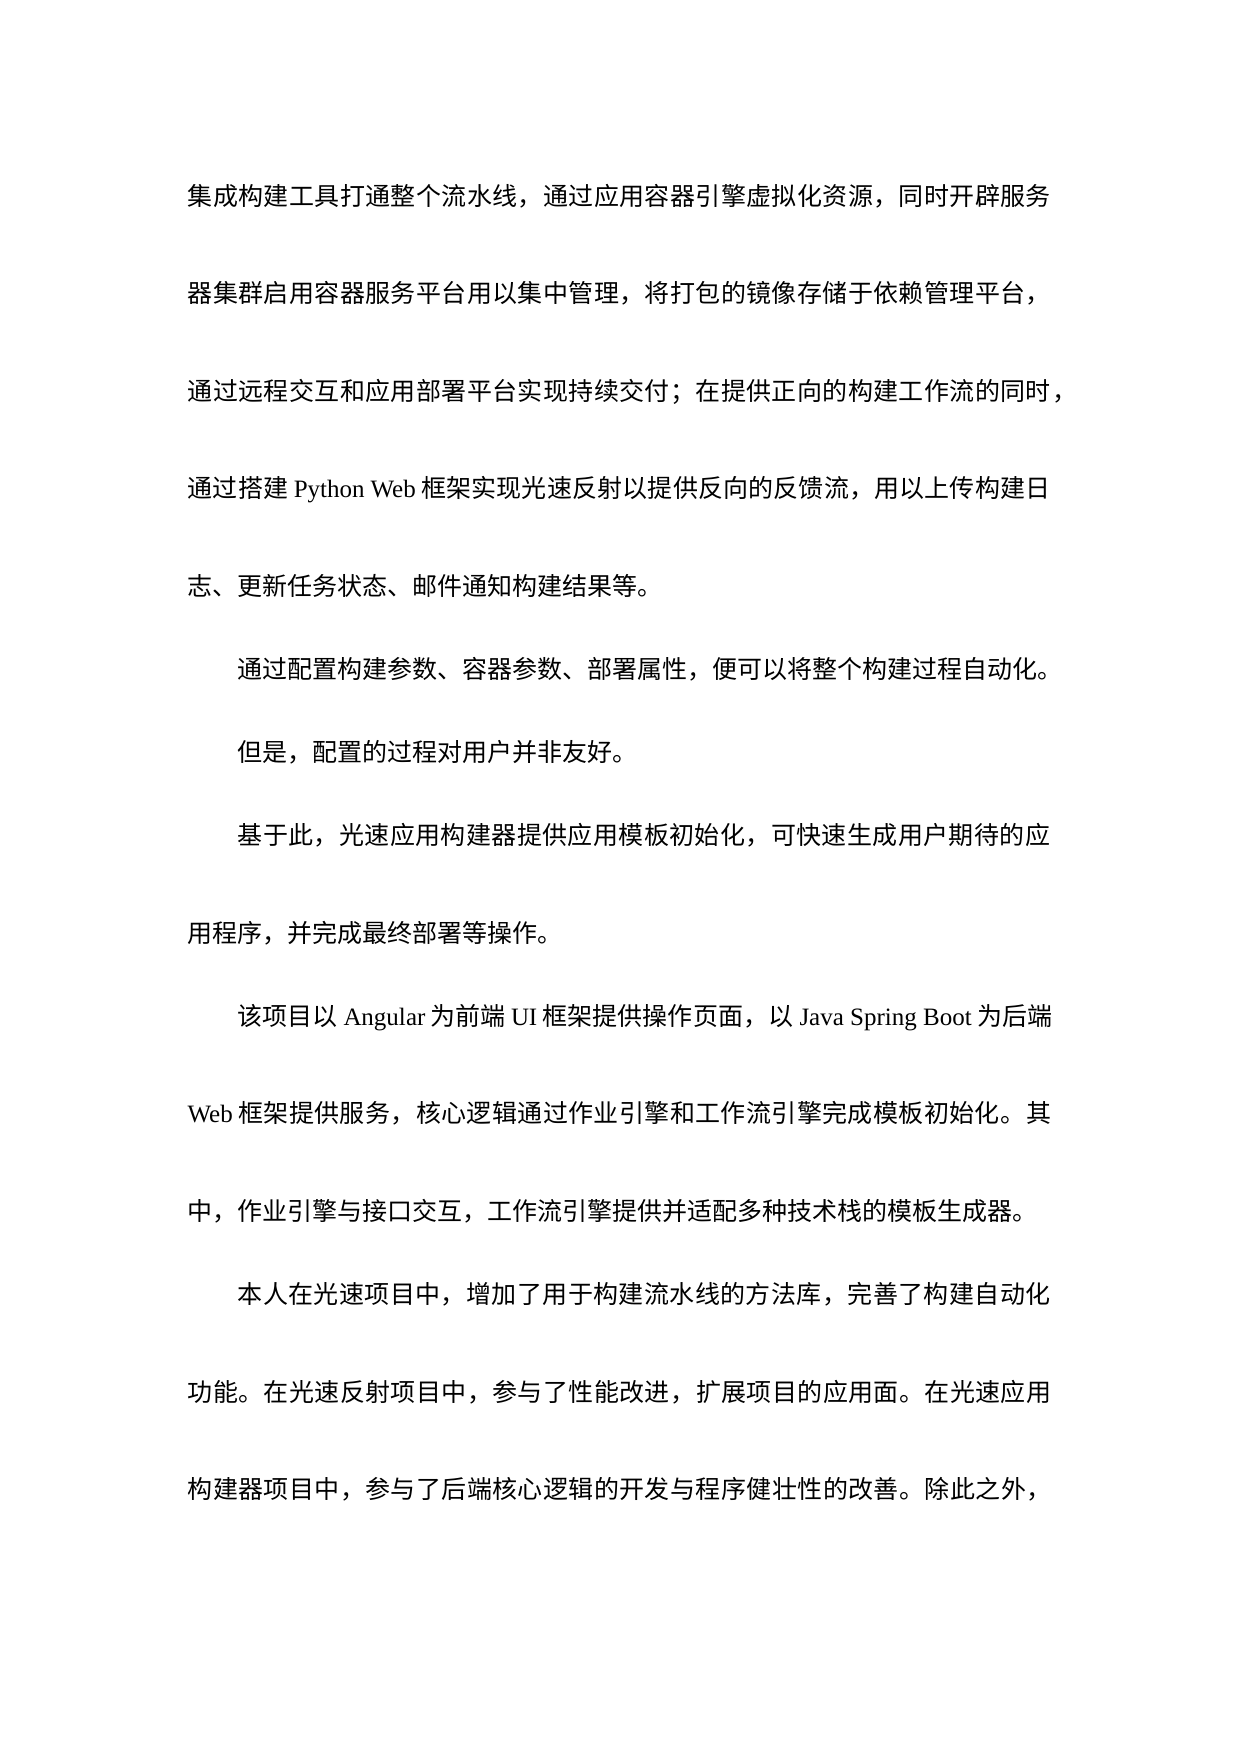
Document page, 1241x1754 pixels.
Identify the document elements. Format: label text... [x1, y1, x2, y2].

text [187, 162, 1053, 617]
text 基于此，光速应用构建器提供应用模板初始化，可快速生成用户期待的应用程序，并完成最终部署等操作。 [187, 801, 1053, 964]
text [187, 1260, 1053, 1520]
text 该项目以Angular为前端UI框架提供操作页面，以Java Spring Boot为后端Web框架提供服务，核心逻辑通过作业引擎和工作流引擎完成模板初始化。其中，作业引擎与接口交互，工作流引擎提供并适配多种技术栈的模板生成器。 [187, 982, 1053, 1242]
text 通过配置构建参数、容器参数、部署属性，便可以将整个构建过程自动化。 [187, 635, 1053, 700]
text 但是，配置的过程对用户并非友好。 [187, 718, 1053, 783]
